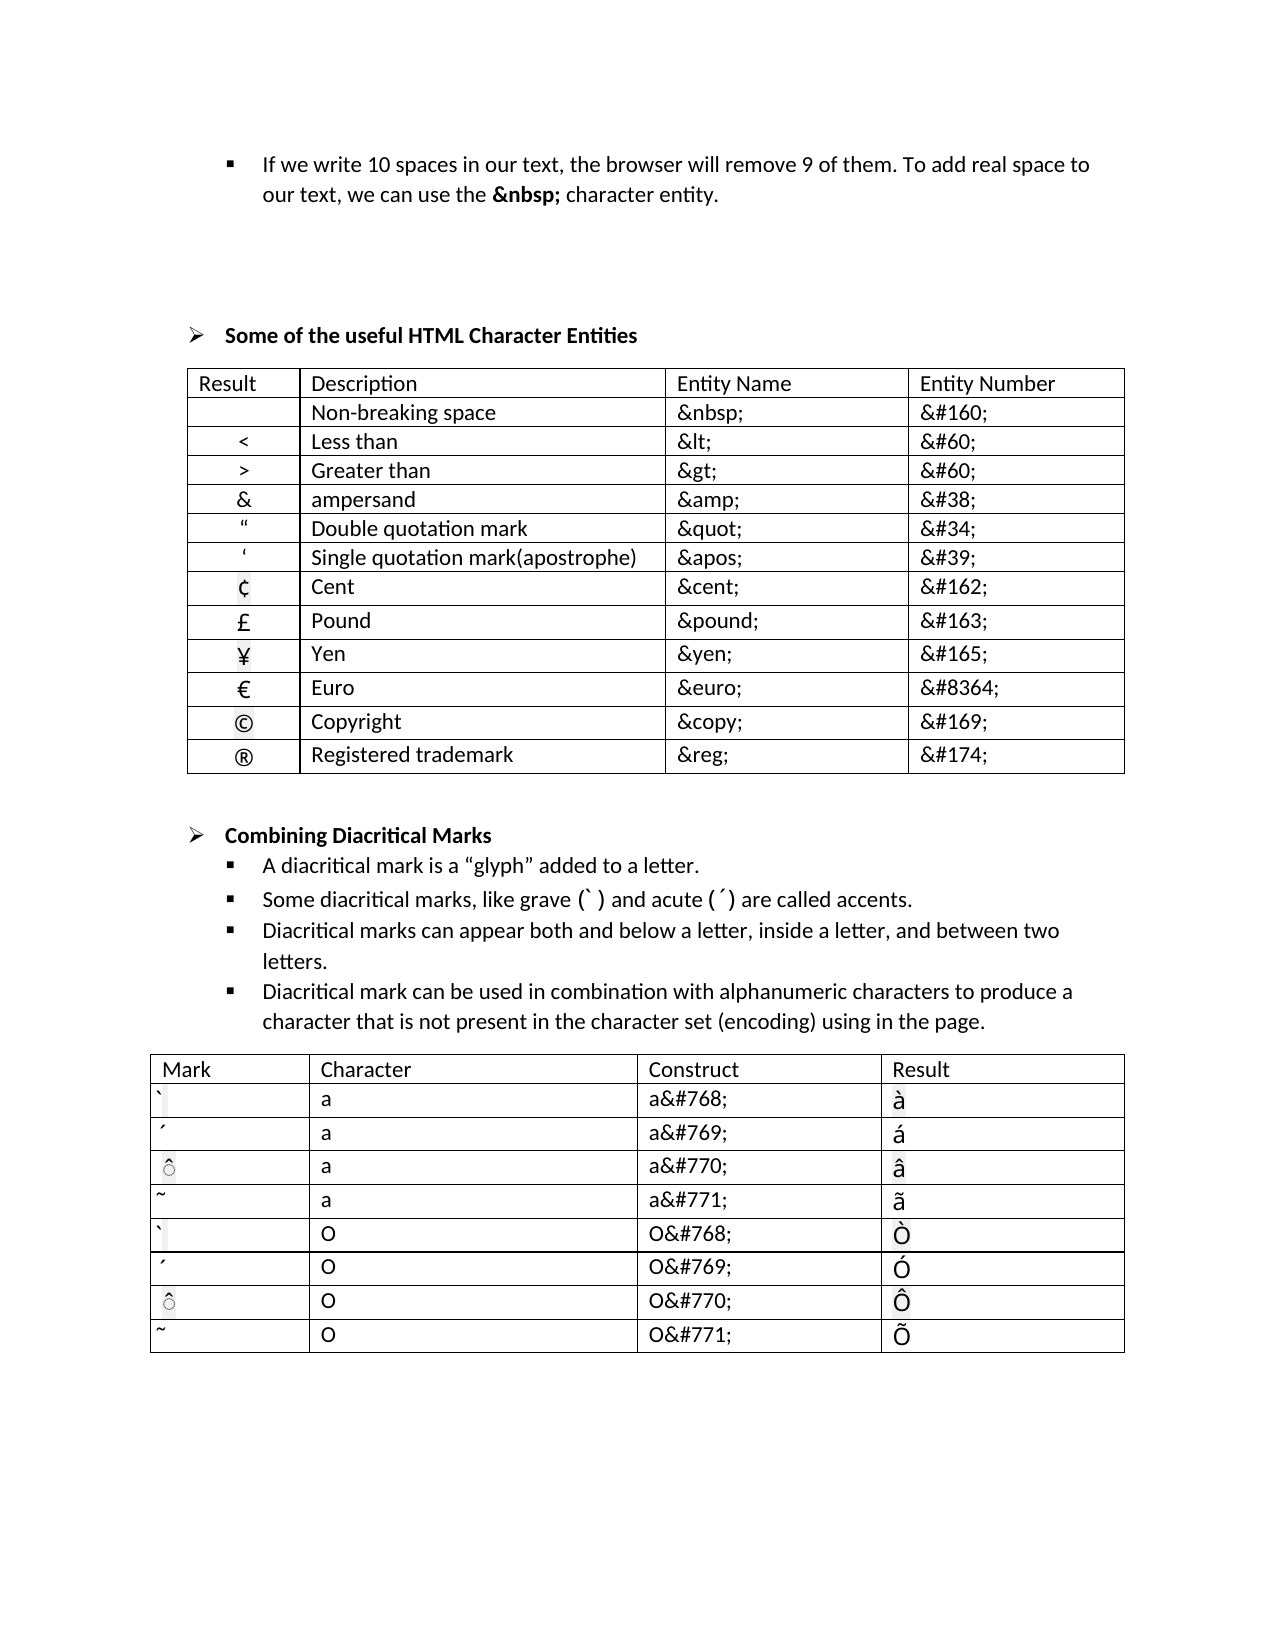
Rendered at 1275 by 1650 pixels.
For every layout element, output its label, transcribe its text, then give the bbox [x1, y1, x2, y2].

table_cell a [310, 1185, 637, 1218]
table_cell O [310, 1253, 637, 1285]
table_cell &apos; [666, 543, 908, 571]
table_cell O [310, 1219, 637, 1251]
table_cell &#165; [909, 640, 1124, 672]
table_cell ̃ [168, 1185, 309, 1218]
table_cell Õ [911, 1320, 1124, 1352]
list Diacritical marks can appear both and below a letter, inside a letter, and between two letters. [225, 917, 1125, 975]
table_cell a [310, 1118, 637, 1150]
table_cell a [310, 1084, 637, 1117]
table_cell O&#771; [638, 1320, 881, 1352]
table_header Character [310, 1055, 637, 1083]
table_cell &#162; [909, 572, 1124, 605]
table_cell a&#769; [638, 1118, 881, 1150]
table_header Entity Number [909, 369, 1124, 397]
table_cell a&#768; [638, 1084, 881, 1117]
list Diacritical mark can be used in combination with alphanumeric characters to produce a character that is not present in the character set (encoding) using in the page. [225, 977, 1125, 1035]
table_cell Ô [911, 1286, 1124, 1319]
table_cell &#8364; [909, 673, 1124, 706]
table_cell &reg; [666, 740, 908, 773]
table_cell &gt; [666, 456, 908, 484]
table_cell [188, 398, 299, 426]
table_cell &cent; [666, 572, 908, 605]
table_cell ̃ [168, 1320, 309, 1352]
table_cell Pound [301, 606, 665, 638]
table_cell Single quotation mark(apostrophe) [301, 543, 665, 571]
table_cell Greater than [301, 456, 665, 484]
table_cell &#160; [909, 398, 1124, 426]
list If we write 10 spaces in our text, the browser will remove 9 of them. To add real space to our text, we can use the &nbsp; character entity. [225, 150, 1125, 208]
table_cell a&#771; [638, 1185, 881, 1218]
list Some diacritical marks, like grave ( ̀) and acute ( ́) are called accents. [741, 881, 1125, 914]
table_cell O&#768; [638, 1219, 881, 1251]
table_cell &nbsp; [666, 398, 908, 426]
table_cell < [188, 427, 299, 455]
table_cell ¥ [188, 640, 237, 672]
table_cell ® [188, 740, 234, 773]
list Some diacritical marks, like grave ( ̀) and acute ( ́) are called accents. [225, 881, 572, 914]
table_cell O&#770; [638, 1286, 881, 1319]
list Some of the useful HTML Character Entities [187, 321, 1125, 349]
table_cell ¥ [251, 640, 299, 672]
table_cell &yen; [666, 640, 908, 672]
table_cell Yen [301, 640, 665, 672]
table_header Result [882, 1055, 1124, 1083]
table_header Entity Name [666, 369, 908, 397]
table_cell a&#770; [638, 1151, 881, 1184]
table_cell & [188, 485, 299, 513]
table_cell O&#769; [638, 1253, 881, 1285]
table_cell &#60; [909, 427, 1124, 455]
table_cell &pound; [666, 606, 908, 638]
table_header Result [188, 369, 299, 397]
table_cell © [188, 707, 234, 739]
table_cell &lt; [666, 427, 908, 455]
table_cell Less than [301, 427, 665, 455]
table_cell &#34; [909, 514, 1124, 542]
table_cell Copyright [301, 707, 665, 739]
table_cell &#169; [909, 707, 1124, 739]
table_cell ¢ [251, 572, 299, 605]
table_cell Ò [911, 1219, 1124, 1251]
table_cell “ [188, 514, 299, 542]
table_cell © [254, 707, 299, 739]
table_cell â [906, 1151, 1124, 1184]
table_cell ampersand [301, 485, 665, 513]
table_cell ̂ [176, 1286, 309, 1319]
table_cell ̀ [168, 1219, 309, 1251]
table_cell &#38; [909, 485, 1124, 513]
table_cell &#174; [909, 740, 1124, 773]
table_cell ́ [168, 1253, 309, 1285]
table_cell Double quotation mark [301, 514, 665, 542]
table_cell ® [254, 740, 299, 773]
table_cell ã [906, 1185, 1124, 1218]
table_cell > [188, 456, 299, 484]
table_cell á [906, 1118, 1124, 1150]
table_cell ‘ [188, 543, 299, 571]
list A diacritical mark is a “glyph” added to a letter. [225, 851, 1125, 879]
table_cell ̀ [168, 1084, 309, 1117]
table_header Mark [151, 1055, 309, 1083]
table_cell O [310, 1320, 637, 1352]
table_cell £ [251, 606, 299, 638]
table_cell &#39; [909, 543, 1124, 571]
table_cell Non-breaking space [301, 398, 665, 426]
table_cell &amp; [666, 485, 908, 513]
table_cell à [906, 1084, 1124, 1117]
table_cell &copy; [666, 707, 908, 739]
table_cell &euro; [666, 673, 908, 706]
table_cell £ [188, 606, 237, 638]
list Combining Diacritical Marks [187, 821, 1125, 849]
table_cell Registered trademark [301, 740, 665, 773]
table_cell € [251, 673, 299, 706]
table_cell &#163; [909, 606, 1124, 638]
table_cell O [310, 1286, 637, 1319]
table_header Description [301, 369, 665, 397]
table_cell ̂ [176, 1151, 309, 1184]
table_header Construct [638, 1055, 881, 1083]
table_cell ¢ [188, 572, 237, 605]
table_cell € [188, 673, 237, 706]
table_cell a [310, 1151, 637, 1184]
table_cell &quot; [666, 514, 908, 542]
table_cell Ó [911, 1253, 1124, 1285]
table_cell Cent [301, 572, 665, 605]
table_cell &#60; [909, 456, 1124, 484]
table_cell ́ [168, 1118, 309, 1150]
table_cell Euro [301, 673, 665, 706]
